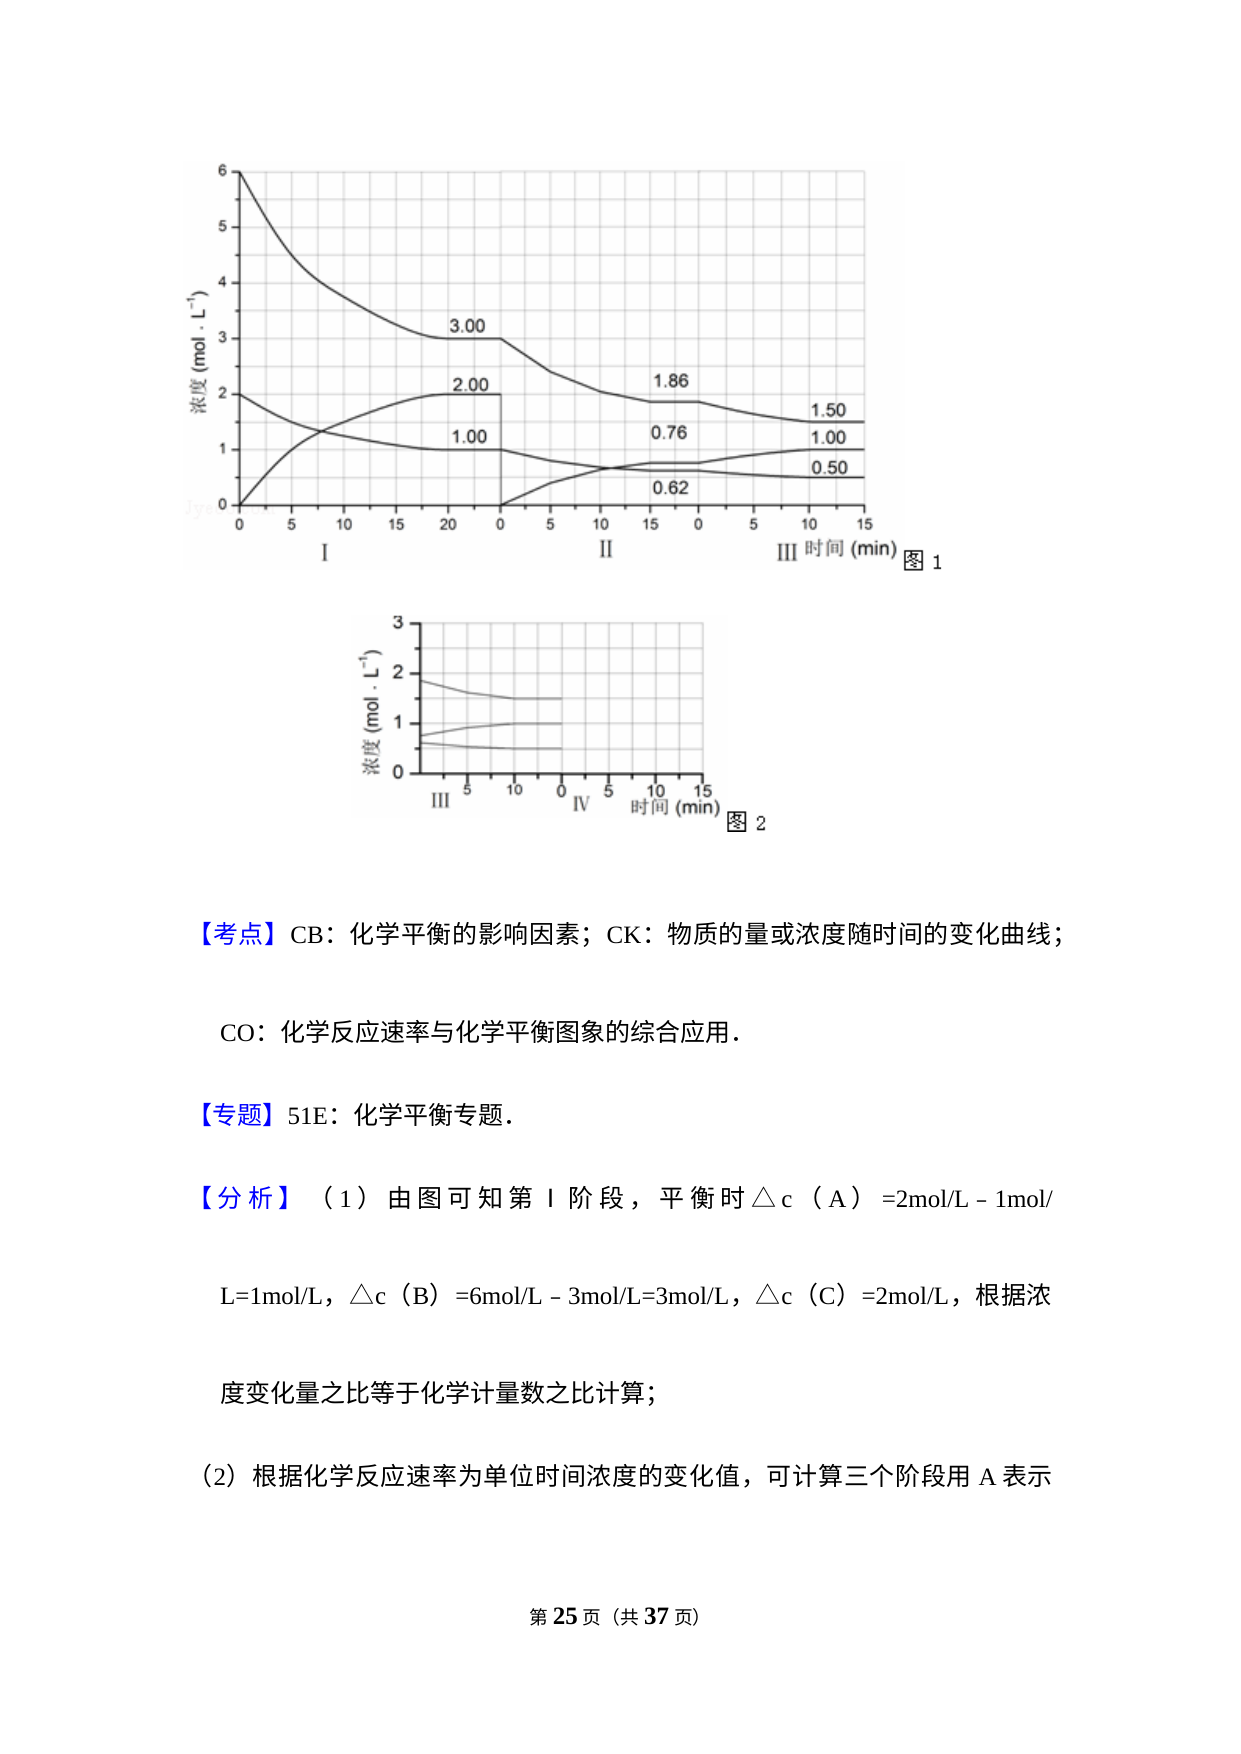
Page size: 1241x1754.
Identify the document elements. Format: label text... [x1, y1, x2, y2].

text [187, 1442, 1053, 1507]
text 【分析】（1）由图可知第Ⅰ阶段，平衡时△c（A）=2mol/L﹣1mol/L=1mol/L，△c（B）=6mol/L﹣3mol/L=3mol/L，△c（C）=2mol/L，根据浓度变化量之比等于化学计量数之比计算； [187, 1164, 1053, 1424]
picture [183, 161, 942, 832]
text 【考点】CB：化学平衡的影响因素；CK：物质的量或浓度随时间的变化曲线；CO：化学反应速率与化学平衡图象的综合应用．菁优网版权所有 [187, 900, 1053, 1063]
text 【专题】51E：化学平衡专题． [187, 1081, 1053, 1146]
